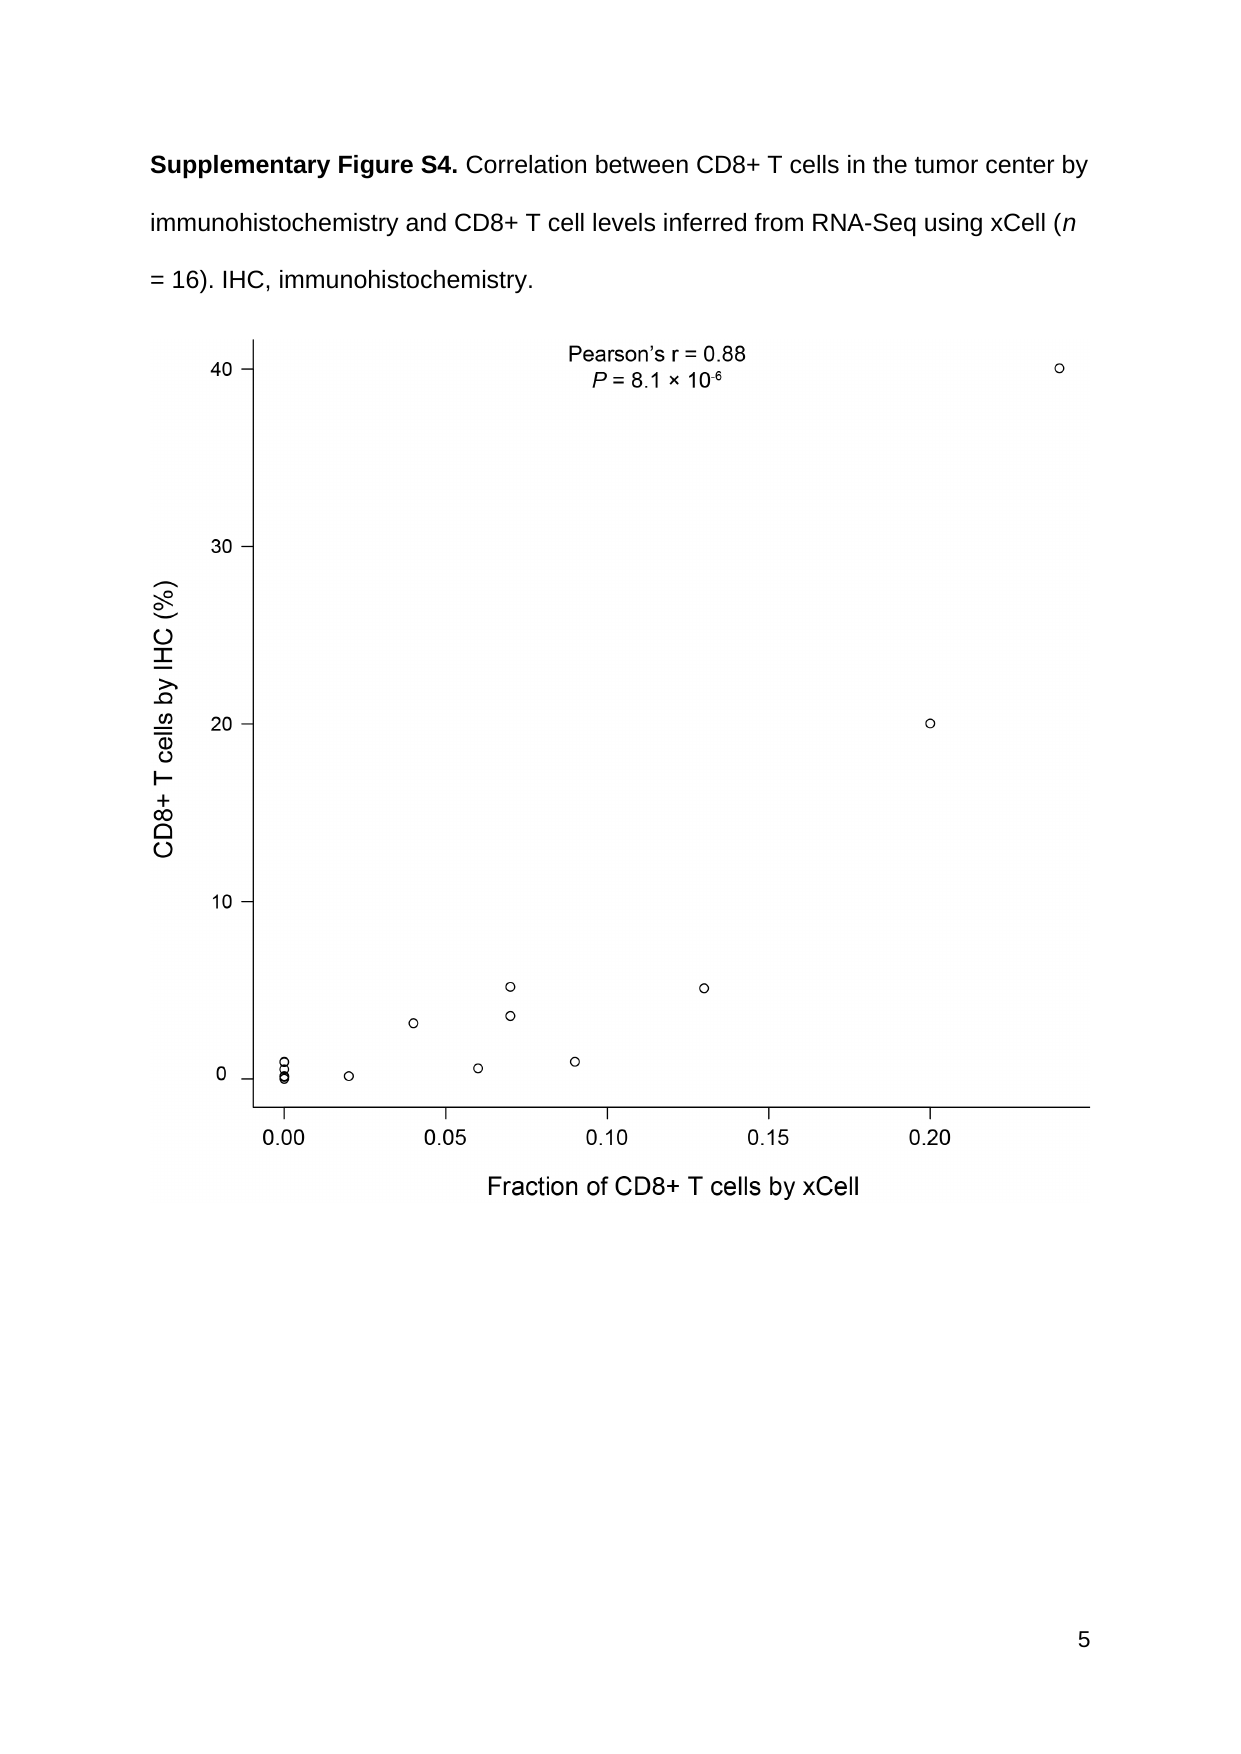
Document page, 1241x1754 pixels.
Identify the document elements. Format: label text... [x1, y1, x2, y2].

picture [150, 339, 1091, 1203]
text Supplementary Figure S4. Correlation between CD8+ T cells in the tumor center by immunohistochemistry and CD8+ T cell levels inferred from RNA-Seq using xCell (n = 16). IHC, immunohistochemistry. [150, 150, 1090, 294]
